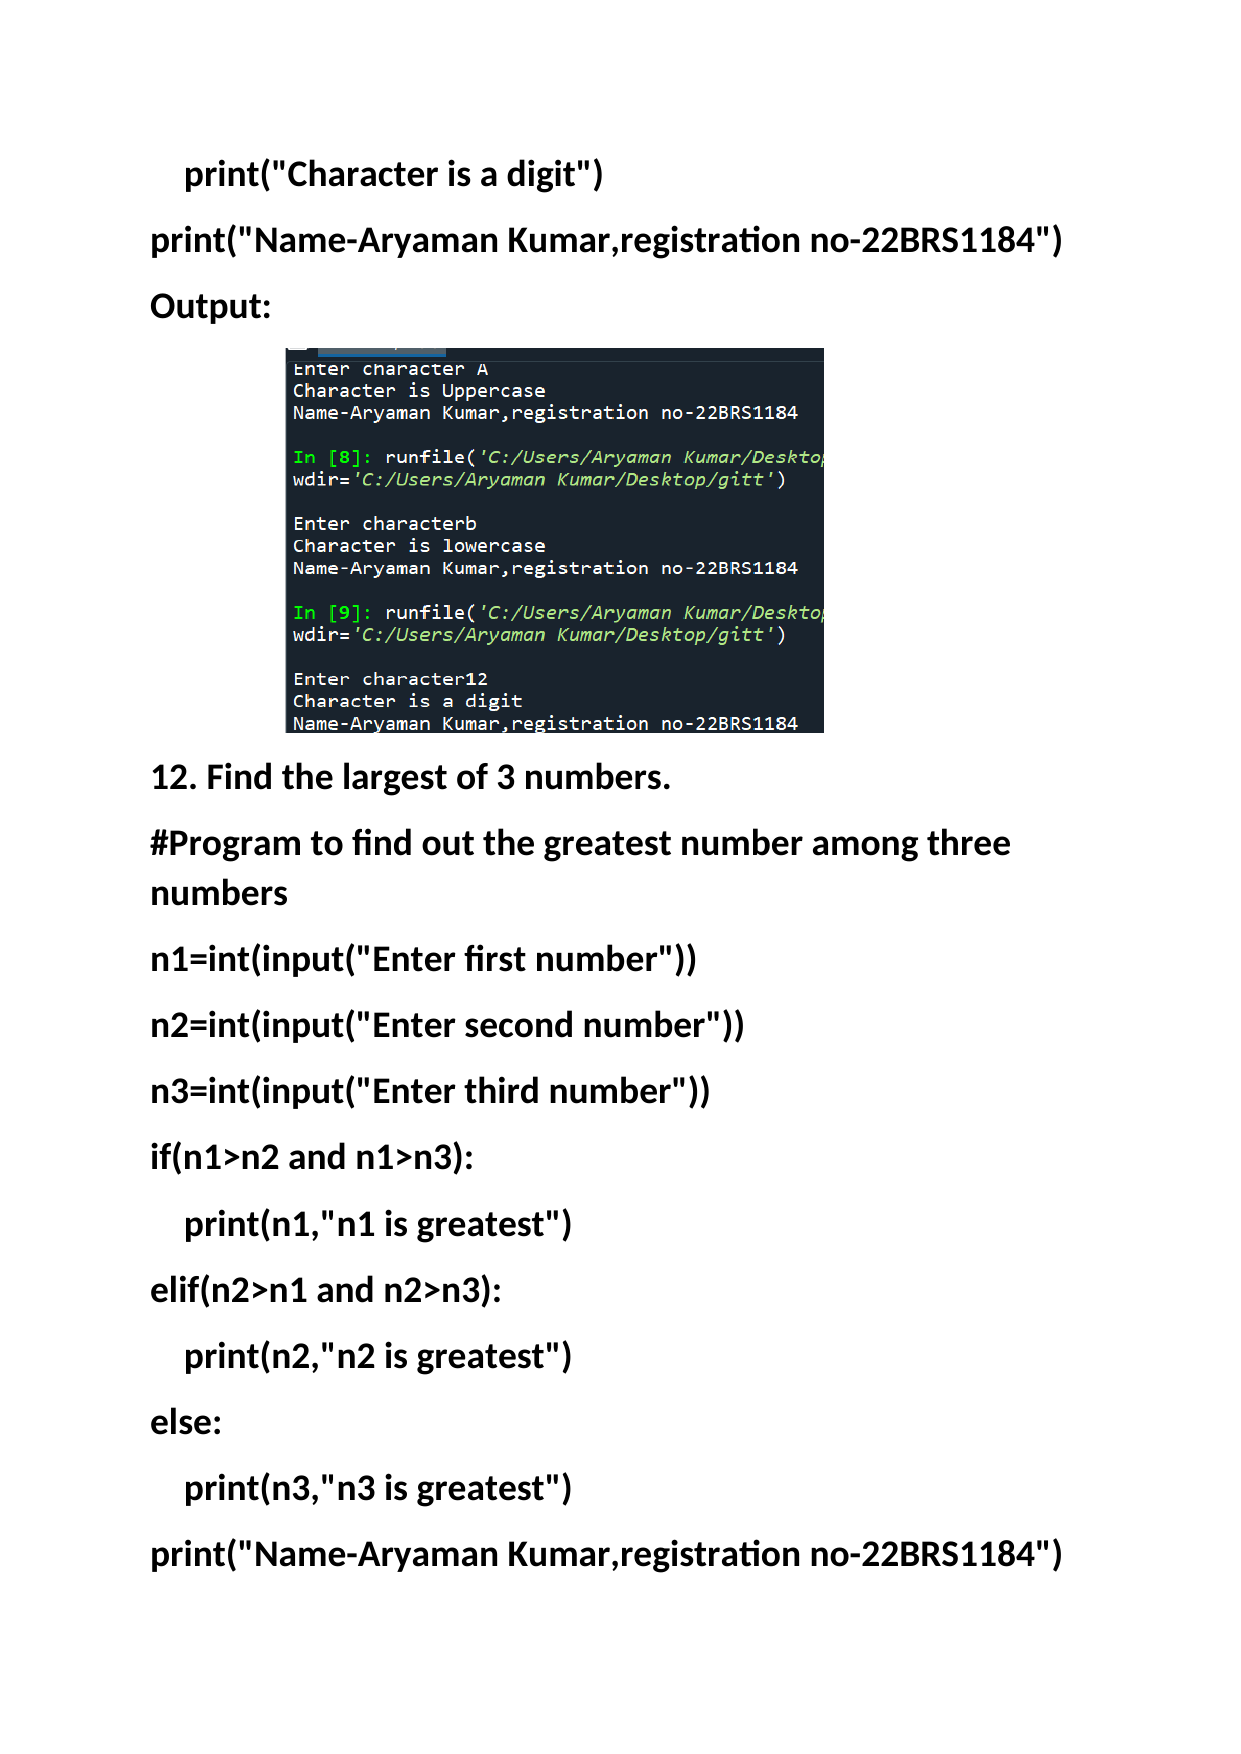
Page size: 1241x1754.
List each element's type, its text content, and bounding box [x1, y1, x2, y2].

text print("Name-Aryaman Kumar,registration no-22BRS1184") [150, 1530, 1090, 1576]
text 12. Find the largest of 3 numbers. [150, 753, 1090, 799]
picture [285, 348, 824, 733]
text n1=int(input("Enter first number")) [150, 935, 1090, 981]
text n3=int(input("Enter third number")) [150, 1067, 1090, 1113]
text print("Name-Aryaman Kumar,registration no-22BRS1184") [150, 216, 1090, 262]
text print(n1,"n1 is greatest") [150, 1199, 1090, 1245]
text if(n1>n2 and n1>n3): [150, 1133, 1090, 1179]
text Output: [150, 282, 1090, 328]
text print(n3,"n3 is greatest") [150, 1464, 1090, 1510]
text #Program to find out the greatest number among three numbers [150, 819, 1090, 914]
text else: [150, 1398, 1090, 1444]
text elif(n2>n1 and n2>n3): [150, 1266, 1090, 1311]
text n2=int(input("Enter second number")) [150, 1001, 1090, 1047]
text print(n2,"n2 is greatest") [150, 1332, 1090, 1378]
text print("Character is a digit") [150, 150, 1090, 196]
